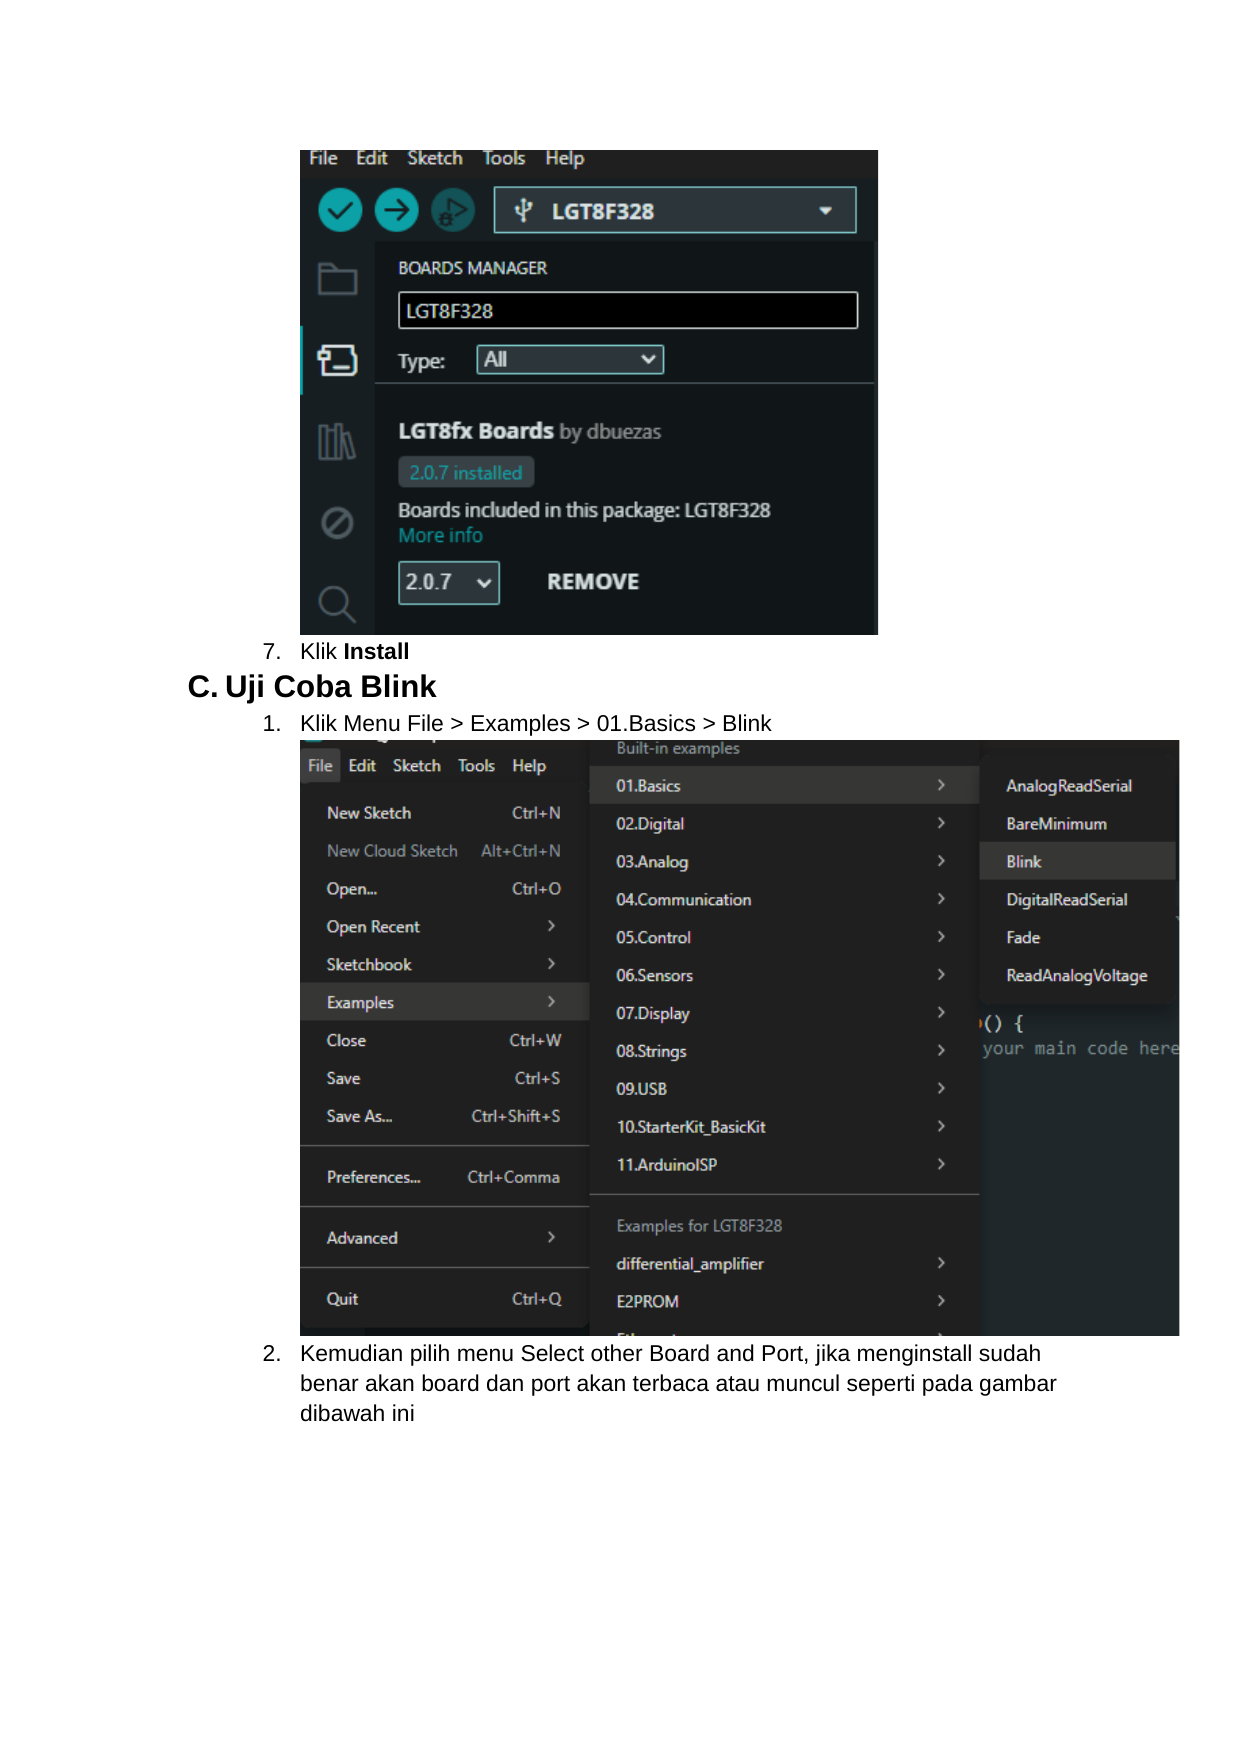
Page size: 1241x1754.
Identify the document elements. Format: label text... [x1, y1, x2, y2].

list Klik Menu File > Examples > 01.Basics > Blink [262, 710, 1090, 736]
list Kemudian pilih menu Select other Board and Port, jika menginstall sudah benar akan board dan port akan terbaca atau muncul seperti pada gambar dibawah ini [262, 1340, 1090, 1427]
list Uji Coba Blink [187, 668, 1090, 704]
picture [300, 740, 1180, 1336]
picture [300, 150, 879, 635]
list Klik Install [262, 638, 1090, 664]
